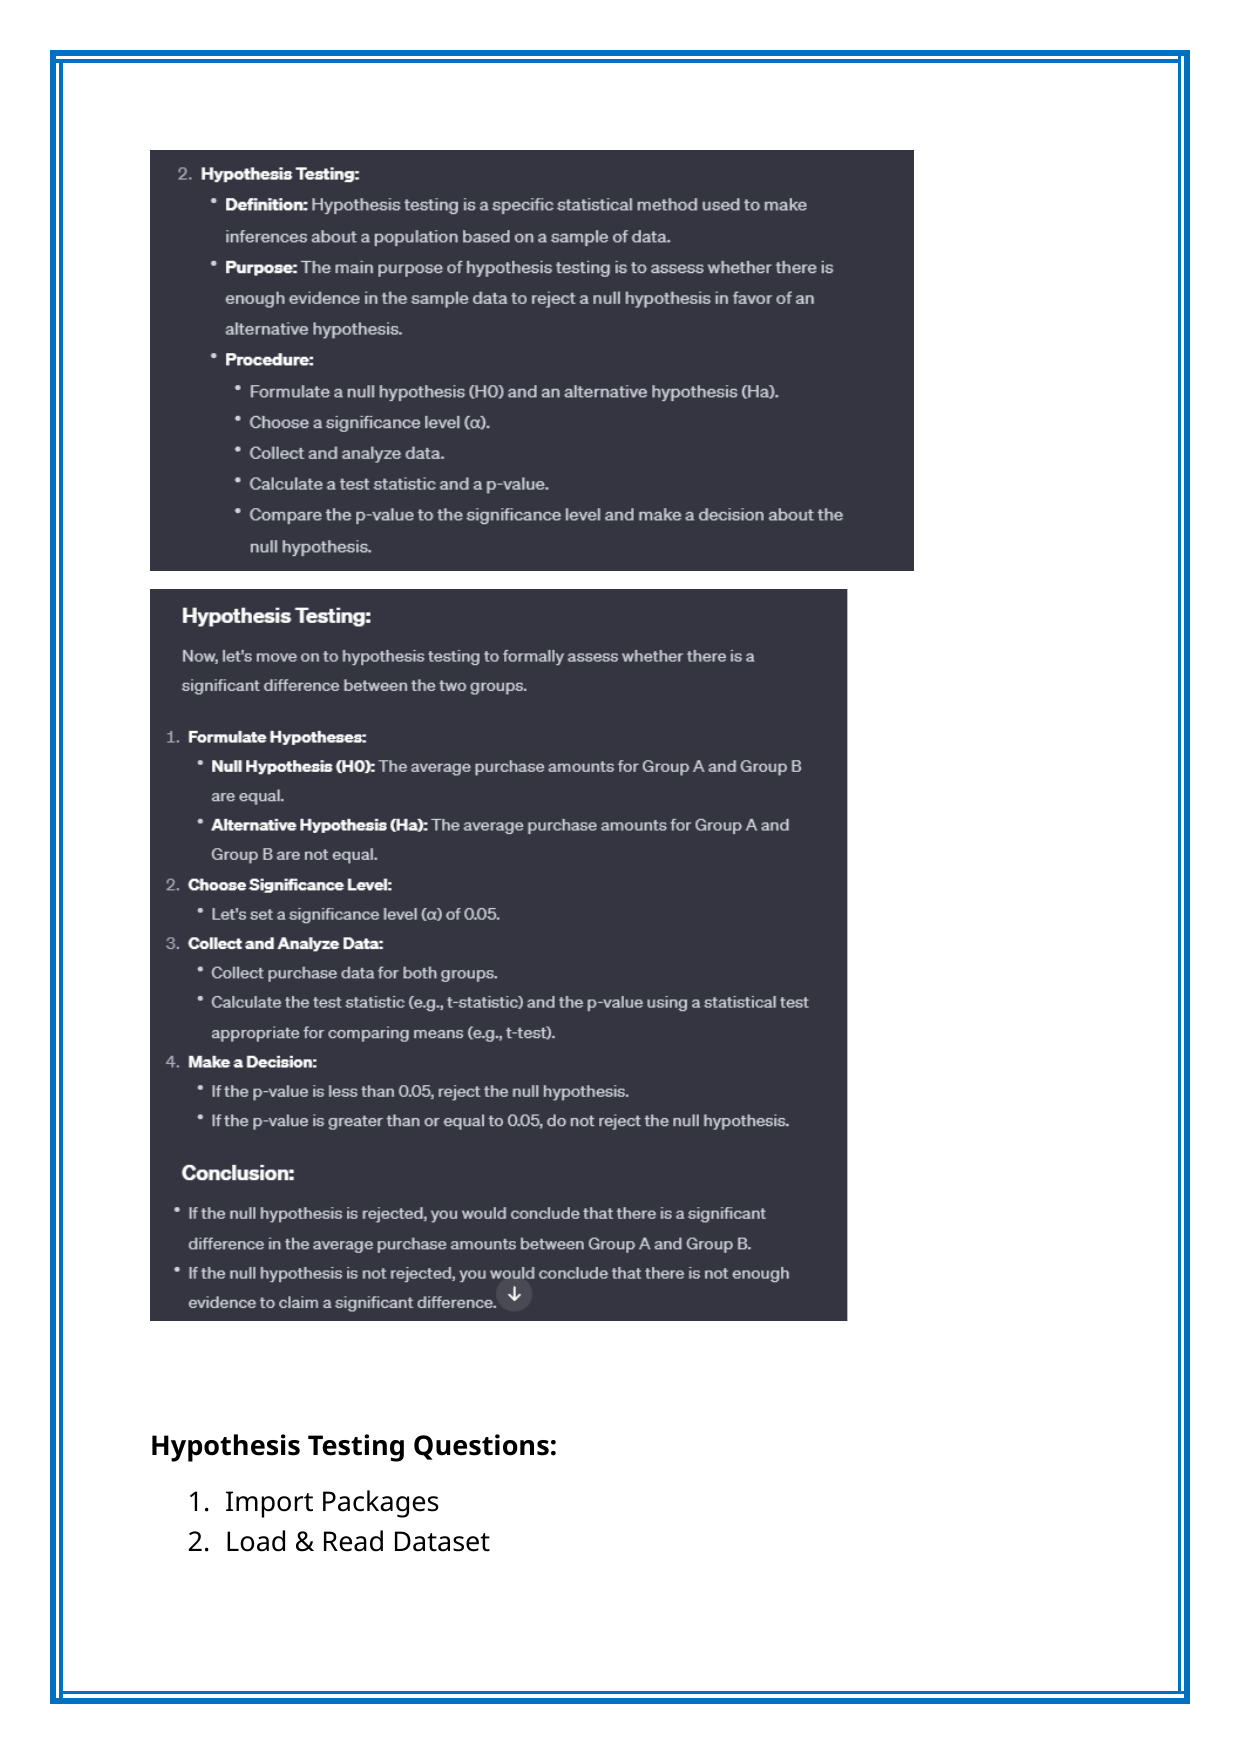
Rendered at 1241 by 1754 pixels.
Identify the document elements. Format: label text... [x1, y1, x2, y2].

list Import Packages [187, 1483, 1090, 1520]
picture [150, 150, 914, 571]
list Load & Read Dataset [187, 1523, 1090, 1559]
picture [150, 589, 848, 1321]
text Hypothesis Testing Questions: [150, 1426, 1090, 1463]
